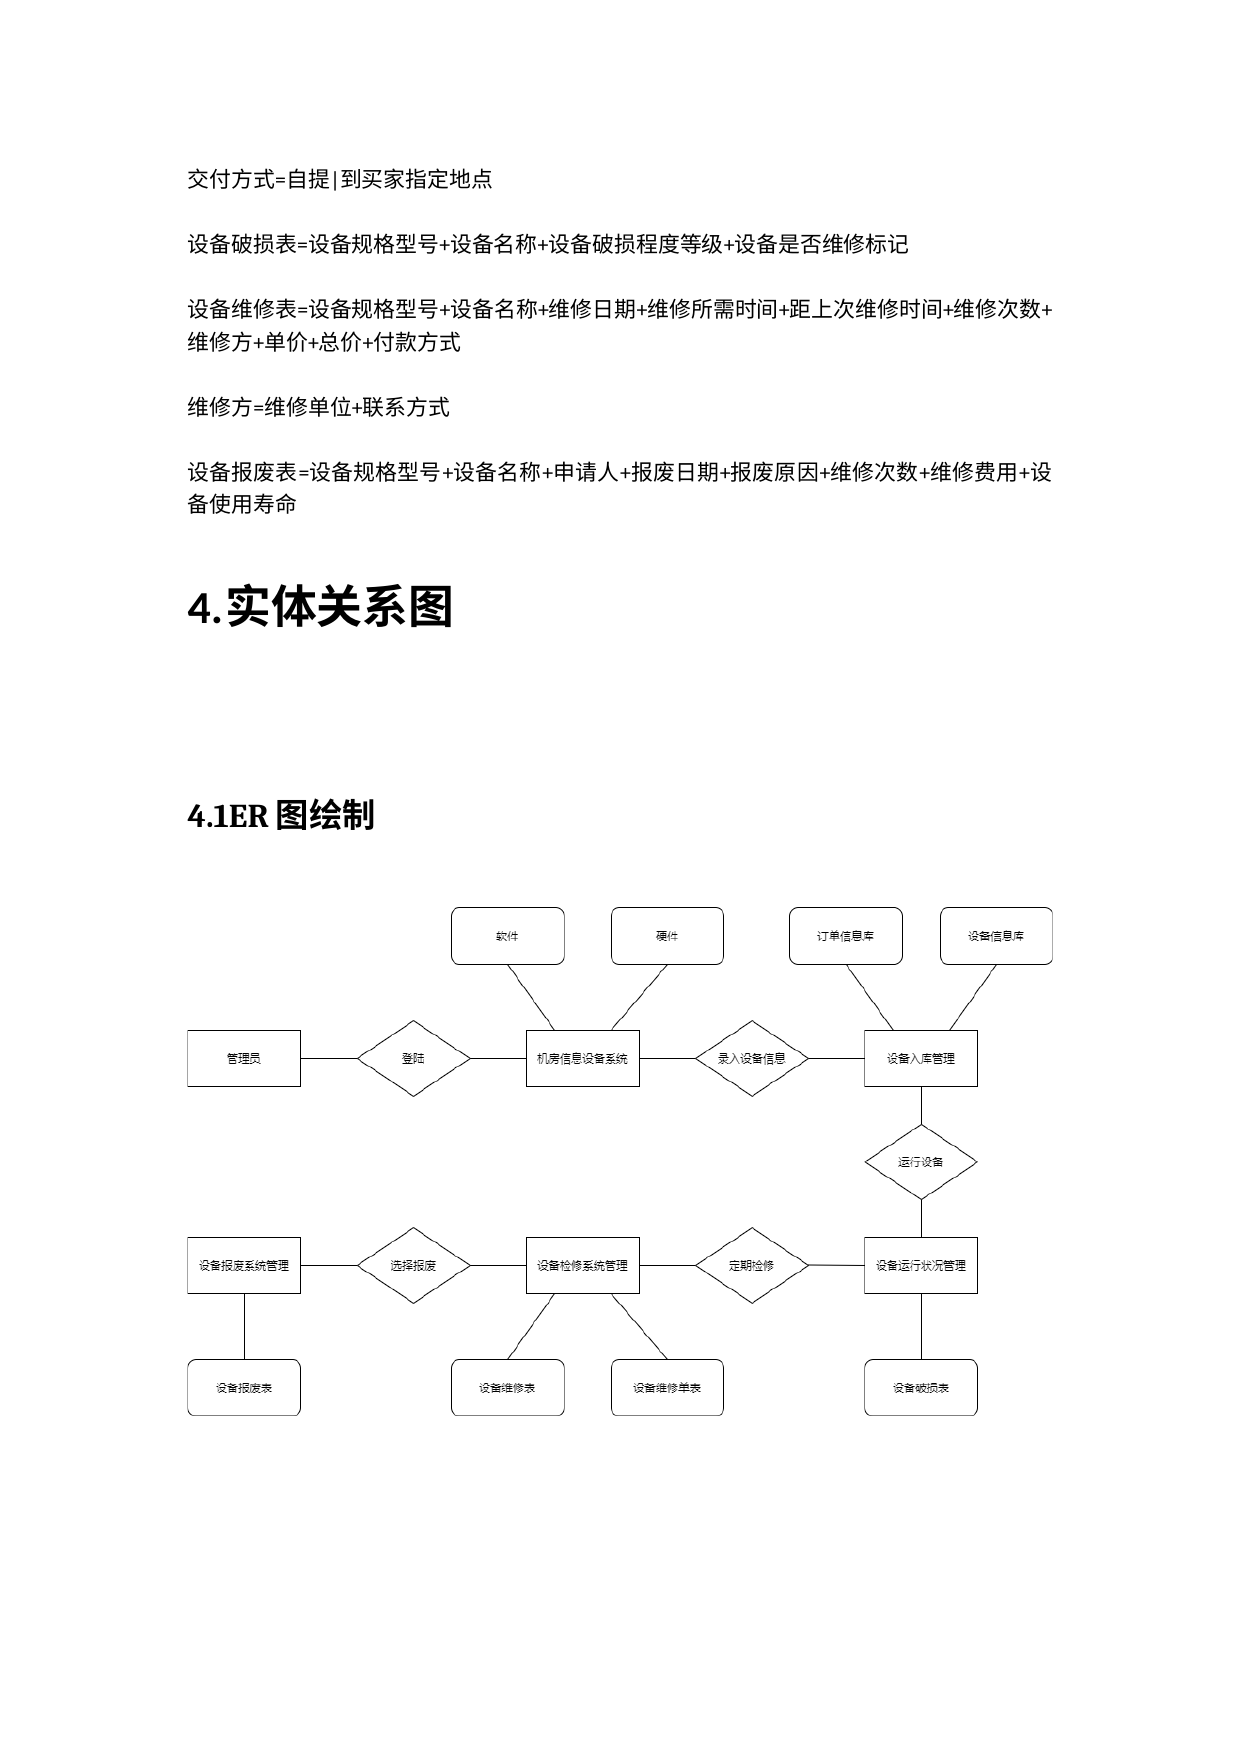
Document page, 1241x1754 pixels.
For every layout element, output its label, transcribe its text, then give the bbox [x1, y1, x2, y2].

subtitle 实体关系图 [187, 555, 1053, 652]
text 交付方式=自提|到买家指定地点 [187, 162, 1053, 194]
text 维修方=维修单位+联系方式 [187, 389, 1053, 422]
text 设备破损表=设备规格型号+设备名称+设备破损程度等级+设备是否维修标记 [187, 227, 1053, 259]
picture [187, 907, 1053, 1416]
subtitle 4.1ER图绘制 [187, 780, 1053, 845]
text 设备维修表=设备规格型号+设备名称+维修日期+维修所需时间+距上次维修时间+维修次数+维修方+单价+总价+付款方式 [187, 292, 1053, 357]
text 设备报废表=设备规格型号+设备名称+申请人+报废日期+报废原因+维修次数+维修费用+设备使用寿命 [187, 454, 1053, 519]
